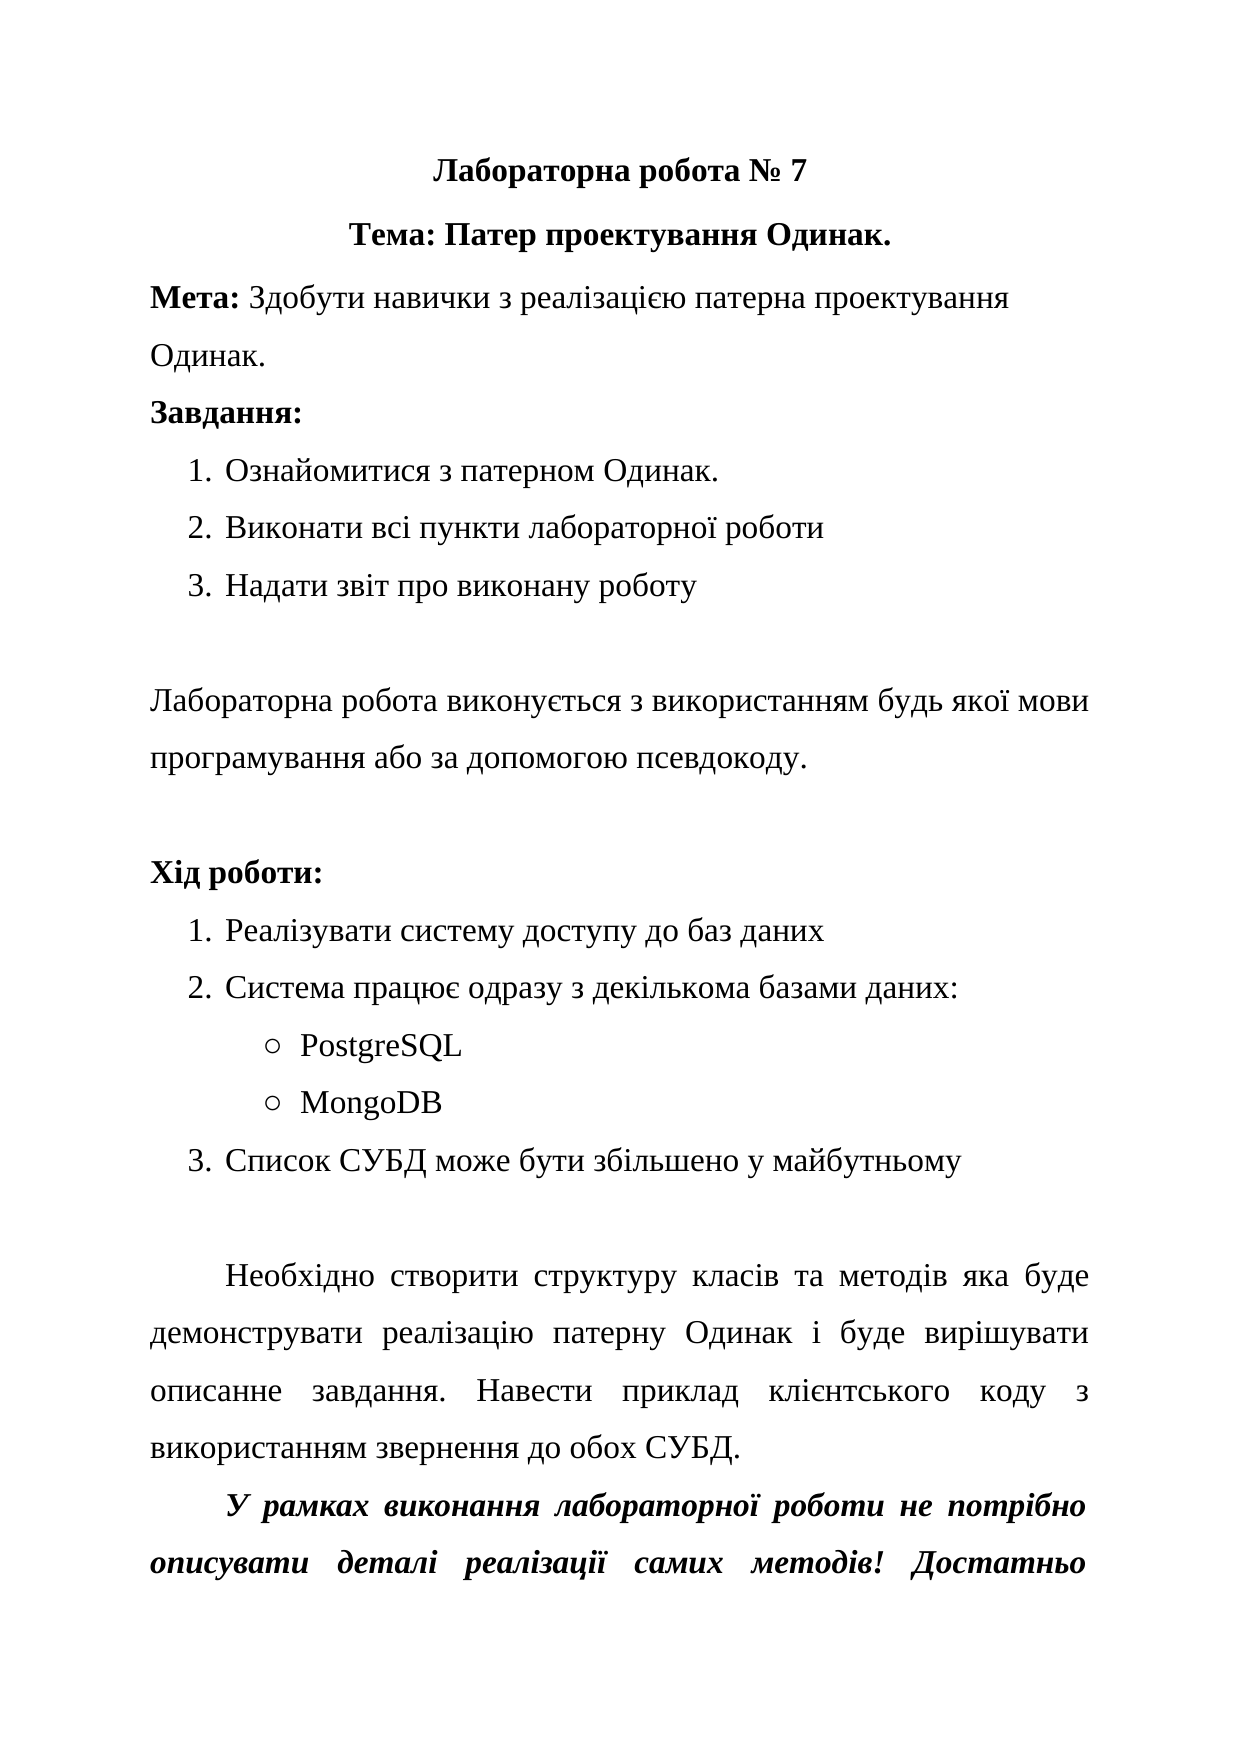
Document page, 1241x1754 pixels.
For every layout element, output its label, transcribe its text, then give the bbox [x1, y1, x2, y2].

list Система працює одразу з декількома базами даних: [187, 967, 1090, 1006]
list Список СУБД може бути збільшено у майбутньому [187, 1140, 1090, 1178]
subtitle Завдання: [150, 392, 1090, 431]
text Мета: Здобути навички з реалізацією патерна проектування Одинак. [150, 277, 1090, 373]
list Виконати всі пункти лабораторної роботи [187, 507, 1090, 546]
list Ознайомитися з патерном Одинак. [187, 450, 1090, 488]
text Лабораторна робота виконується з використанням будь якої мови програмування або за допомогою псевдокоду. [150, 680, 1090, 776]
text Необхідно створити структуру класів та методів яка буде демонструвати реалізацію патерну Одинак і буде вирішувати описанне завдання. Навести приклад клієнтського коду з використанням звернення до обох СУБД. [150, 1255, 1090, 1466]
title Тема: Патер проектування Одинак. [150, 214, 1090, 252]
list MongoDB [262, 1082, 1090, 1121]
list Реалізувати систему доступу до баз даних [187, 910, 1090, 948]
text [150, 1485, 1090, 1581]
title Лабораторна робота № 7 [150, 150, 1090, 188]
list PostgreSQL [262, 1025, 1090, 1063]
subtitle Хід роботи: [150, 852, 1090, 891]
list Надати звіт про виконану роботу [187, 565, 1090, 603]
